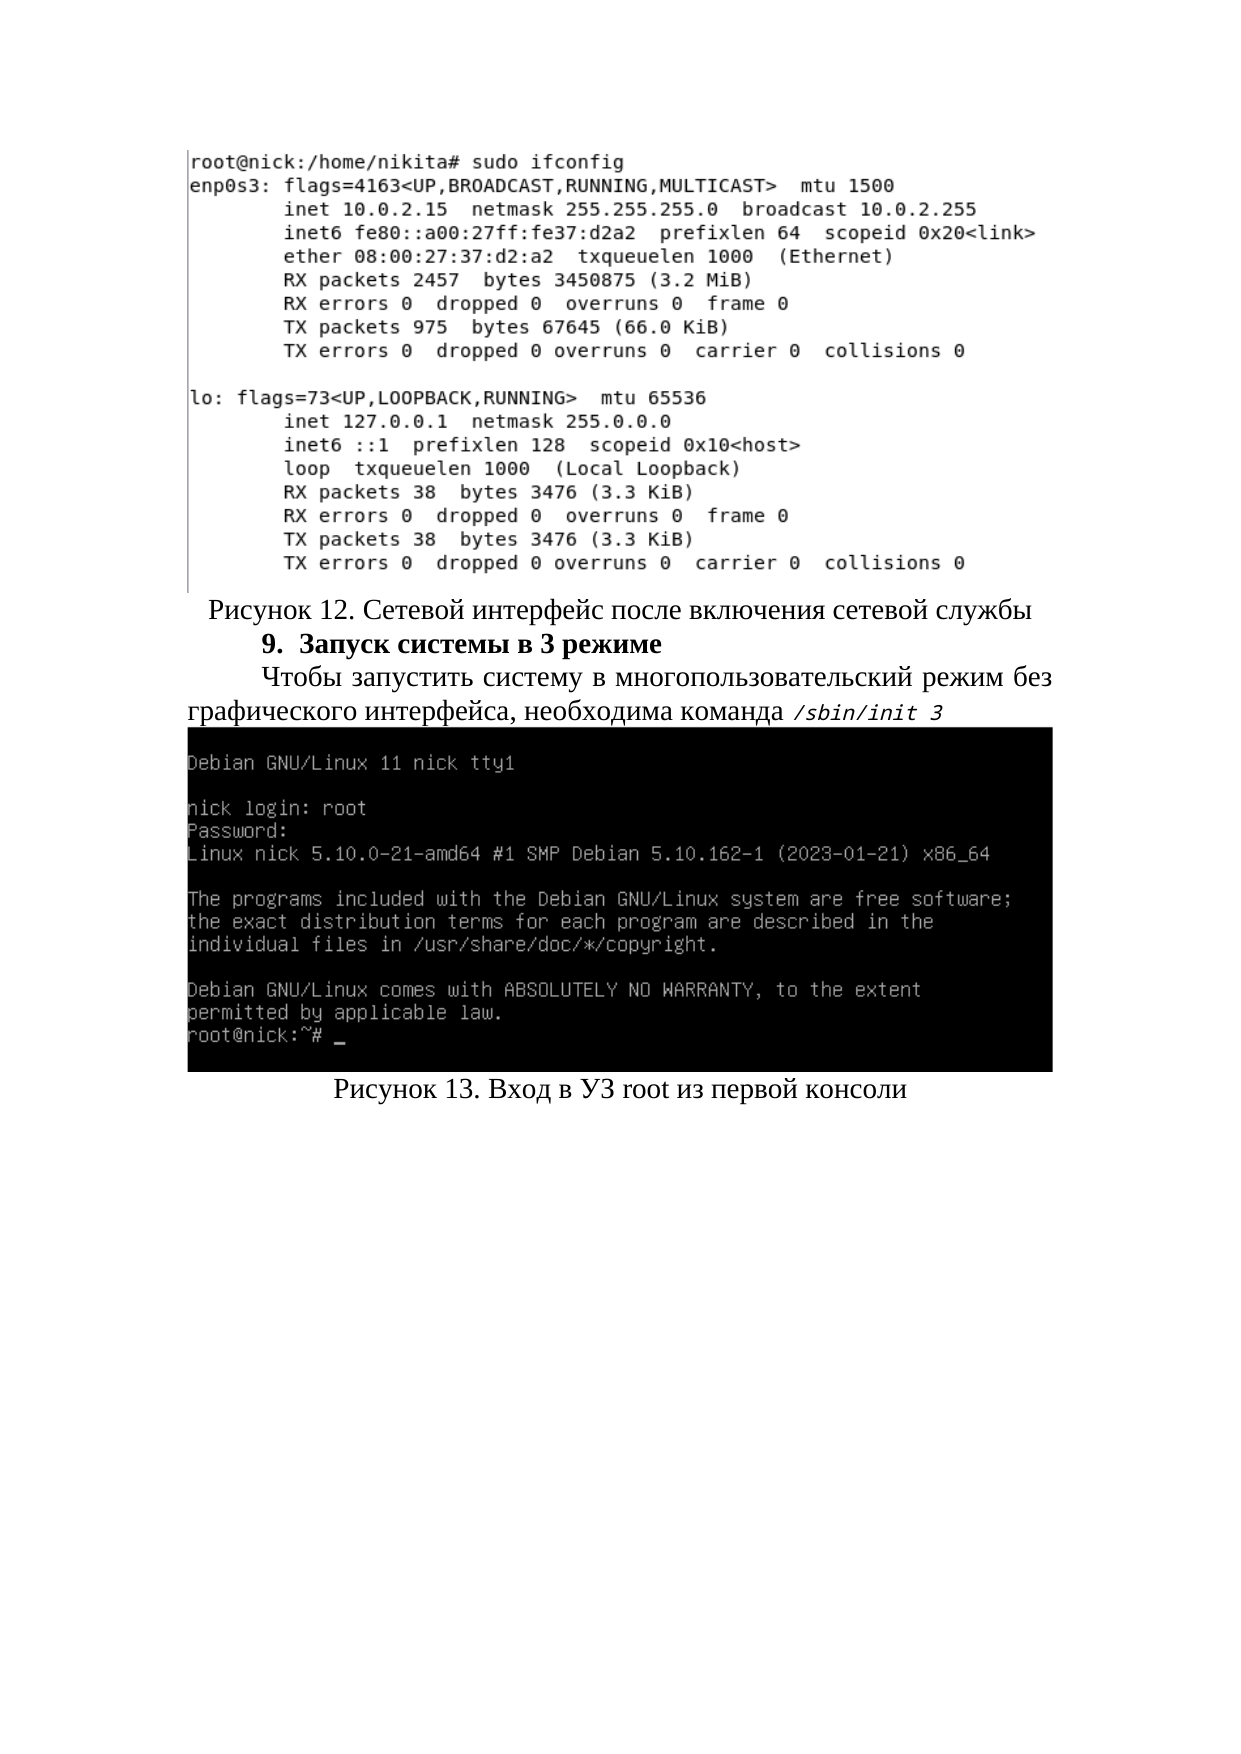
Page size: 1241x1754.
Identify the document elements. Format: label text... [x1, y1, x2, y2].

list Чтобы запустить систему в многопользовательский режим без графического интерфейса, необходима команда /sbin/init 3 [187, 659, 1053, 726]
picture [187, 726, 1053, 1072]
list Рисунок 12. Сетевой интерфейс после включения сетевой службы [187, 593, 1053, 626]
list Рисунок 13. Вход в УЗ root из первой консоли [187, 1072, 1053, 1105]
picture [187, 150, 1053, 593]
list Запуск системы в 3 режиме [261, 626, 1053, 659]
